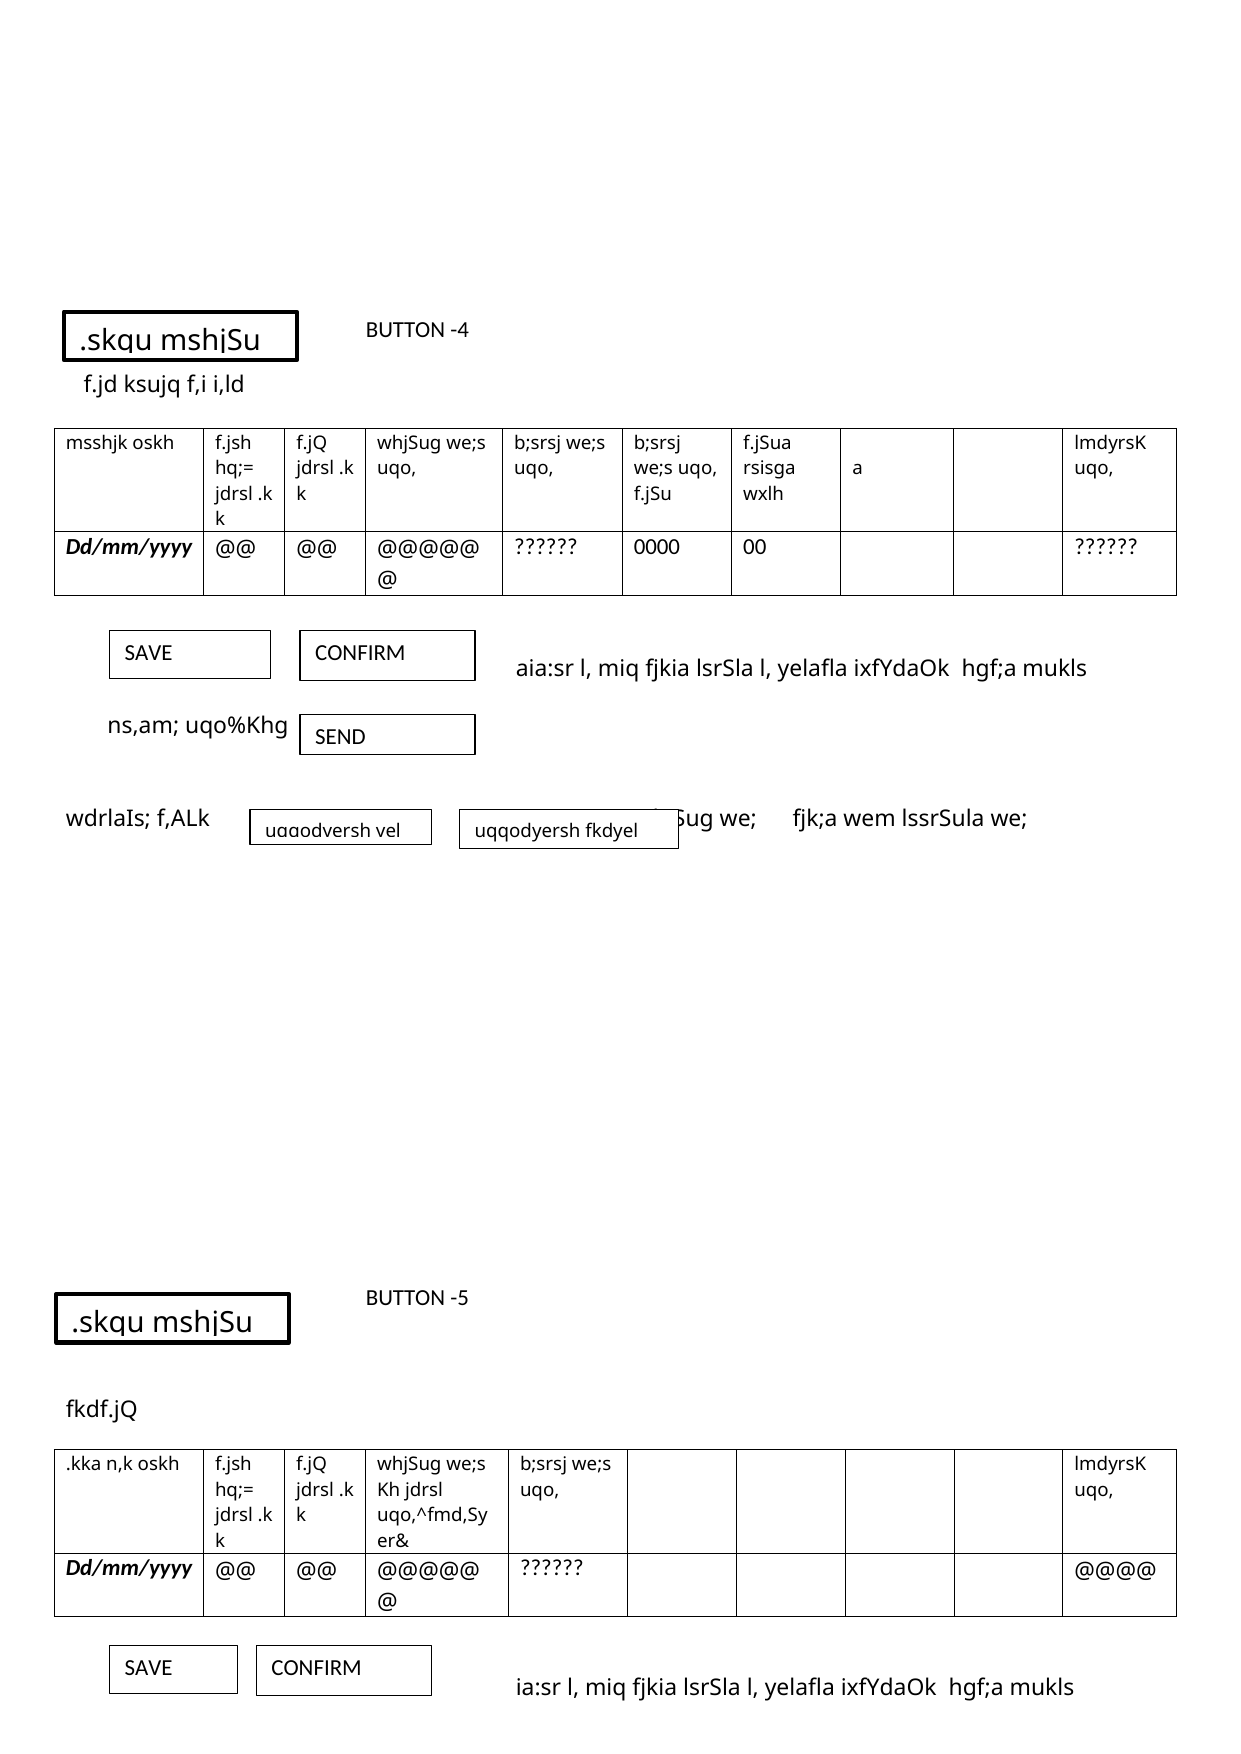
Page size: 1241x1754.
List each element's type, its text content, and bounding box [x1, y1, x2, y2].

text wdrlaIs; f,ALk whjSug we; fjk;a wem lssrSula we; [66, 802, 1165, 833]
table_header msshjk oskh [55, 429, 203, 531]
table_header b;srsj we;s uqo, [503, 429, 622, 531]
table_cell ?????? [1063, 532, 1176, 594]
table_cell Dd/mm/yyyy [55, 532, 203, 594]
table_cell @@ [204, 532, 284, 594]
table_cell @@ [285, 532, 365, 594]
text BUTTON -5 [291, 1283, 1165, 1311]
table_cell 00 [732, 532, 840, 594]
table_cell ?????? [509, 1554, 627, 1616]
table_header [628, 1450, 736, 1552]
table_header [955, 1450, 1062, 1552]
table_header b;srsj we;s uqo, [509, 1450, 627, 1552]
table_cell [846, 1554, 954, 1616]
text ns,am; uqo%Khg [66, 709, 1165, 740]
table_header [737, 1450, 845, 1552]
table_header lmdyrsK uqo, [1063, 1450, 1176, 1552]
table_cell @@@@@@ [366, 1554, 508, 1616]
text f.jd ksujq f,i i,ld [66, 368, 1165, 399]
table_header whjSug we;s Kh jdrsl uqo,^fmd,Syer& [366, 1450, 508, 1552]
text aia:sr l, miq fjkia lsrSla l, yelafla ixfYdaOk hgf;a mukls [516, 652, 1165, 684]
table_header f.jQ jdrsl .kk [285, 1450, 365, 1552]
text ia:sr l, miq fjkia lsrSla l, yelafla ixfYdaOk hgf;a mukls [516, 1671, 1165, 1702]
table_header whjSug we;s uqo, [366, 429, 502, 531]
table_cell [628, 1554, 736, 1616]
table_cell [954, 532, 1062, 594]
table_header f.jQ jdrsl .kk [285, 429, 365, 531]
text fkdf.jQ [66, 1393, 1165, 1424]
table_header lmdyrsK uqo, [1063, 429, 1176, 531]
table_header f.jsh hq;= jdrsl .kk [204, 1450, 284, 1552]
table_cell [841, 532, 953, 594]
table_cell @@ [204, 1554, 284, 1616]
table_cell Dd/mm/yyyy [55, 1554, 203, 1616]
table_header [954, 429, 1062, 531]
text BUTTON -4 [299, 315, 1165, 343]
table_header a [841, 429, 953, 531]
table_cell @@@@ [1063, 1554, 1176, 1616]
table_cell @@@@@@ [366, 532, 502, 594]
table_cell @@ [285, 1554, 365, 1616]
table_header .kka n,k oskh [55, 1450, 203, 1552]
table_cell ?????? [503, 532, 622, 594]
table_cell [737, 1554, 845, 1616]
table_header f.jsh hq;= jdrsl .kk [204, 429, 284, 531]
table_header [846, 1450, 954, 1552]
table_cell 0000 [623, 532, 731, 594]
table_header b;srsj we;s uqo, f.jSu [623, 429, 731, 531]
table_cell [955, 1554, 1062, 1616]
table_header f.jSua rsisga wxlh [732, 429, 840, 531]
